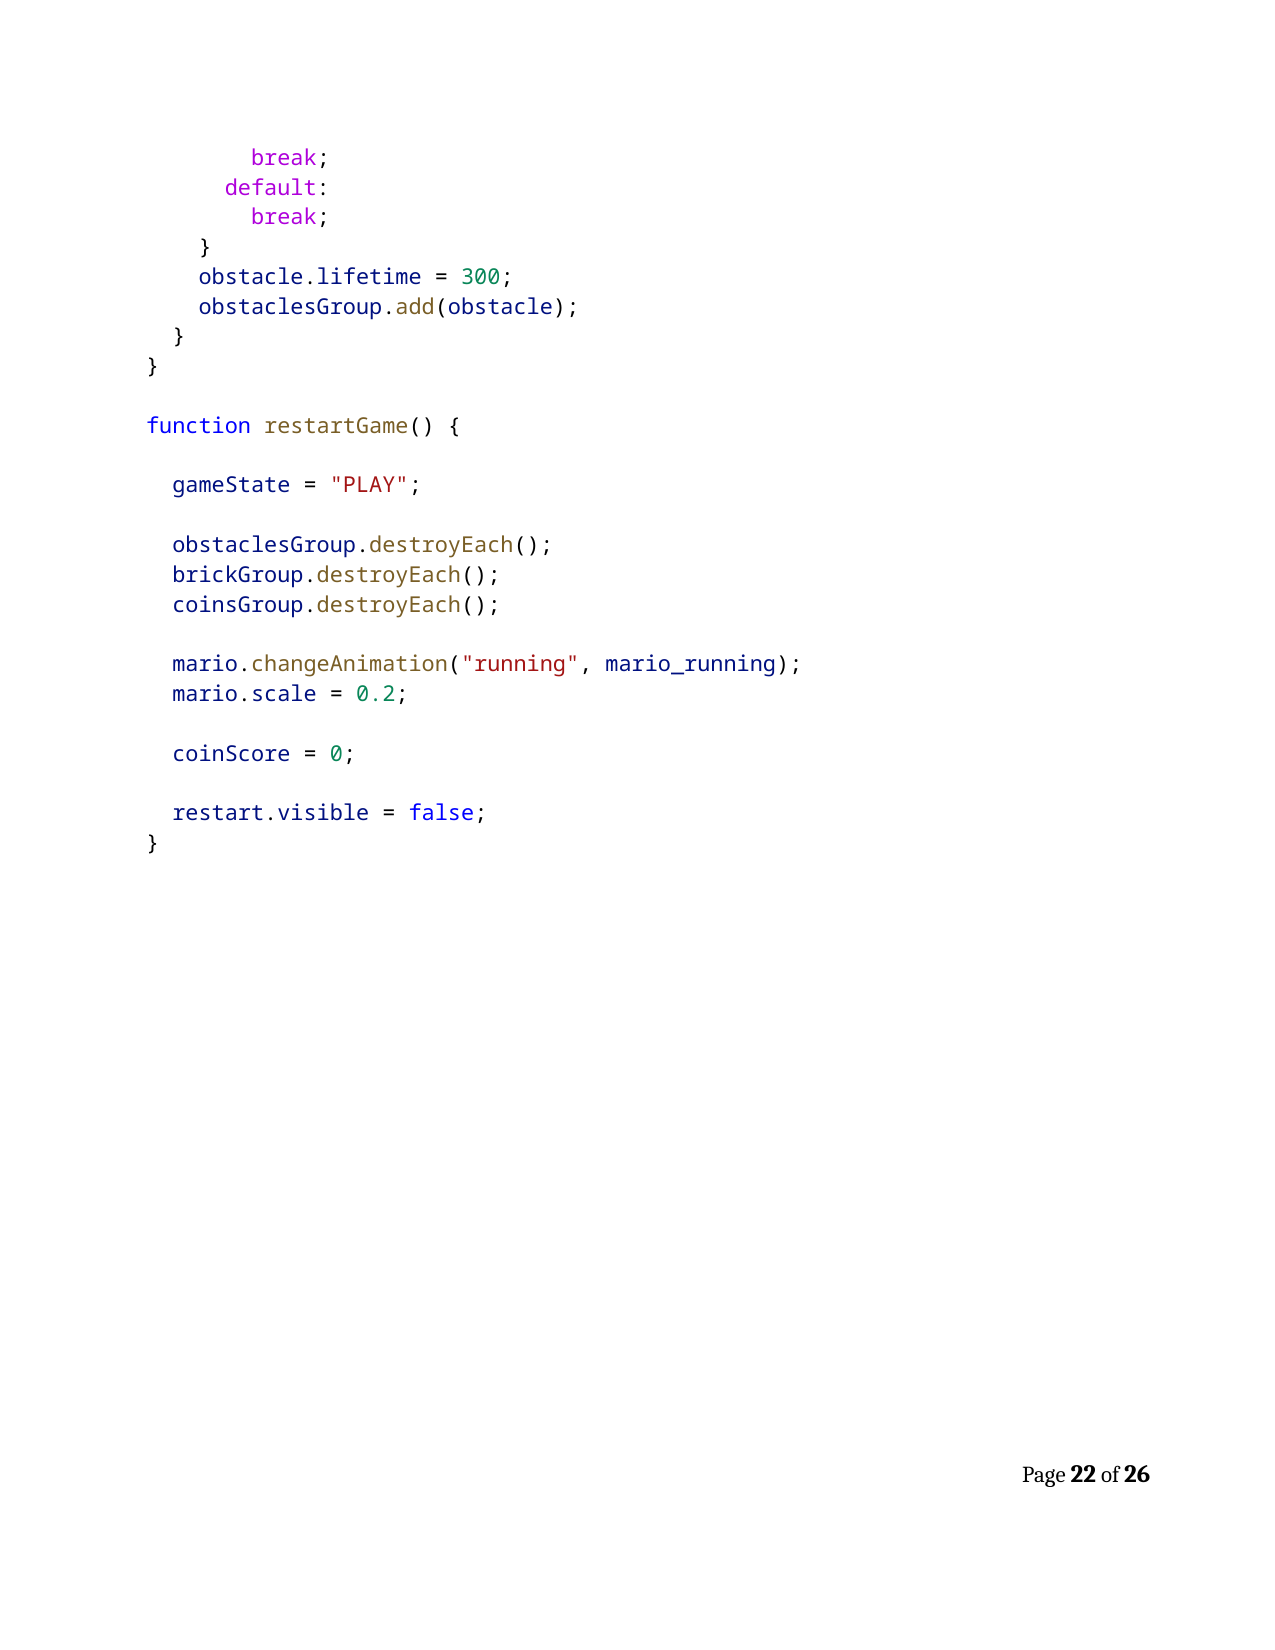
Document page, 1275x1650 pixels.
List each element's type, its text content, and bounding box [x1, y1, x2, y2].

text break; [146, 142, 1150, 171]
text obstaclesGroup.destroyEach(); [146, 529, 1150, 559]
text } [146, 231, 1150, 261]
text obstacle.lifetime = 300; [146, 261, 1150, 291]
text break; [146, 201, 1150, 231]
text gameState = "PLAY"; [146, 469, 1150, 499]
text } [146, 320, 1150, 350]
text mario.changeAnimation("running", mario_running); [146, 648, 1150, 678]
text coinScore = 0; [146, 737, 1150, 767]
text obstaclesGroup.add(obstacle); [146, 291, 1150, 320]
text restart.visible = false; [146, 797, 1150, 827]
text } [146, 827, 1150, 857]
text } [146, 350, 1150, 380]
text mario.scale = 0.2; [146, 678, 1150, 708]
text function restartGame() { [146, 410, 1150, 439]
text default: [146, 171, 1150, 201]
text brickGroup.destroyEach(); [146, 559, 1150, 588]
text coinsGroup.destroyEach(); [146, 588, 1150, 618]
